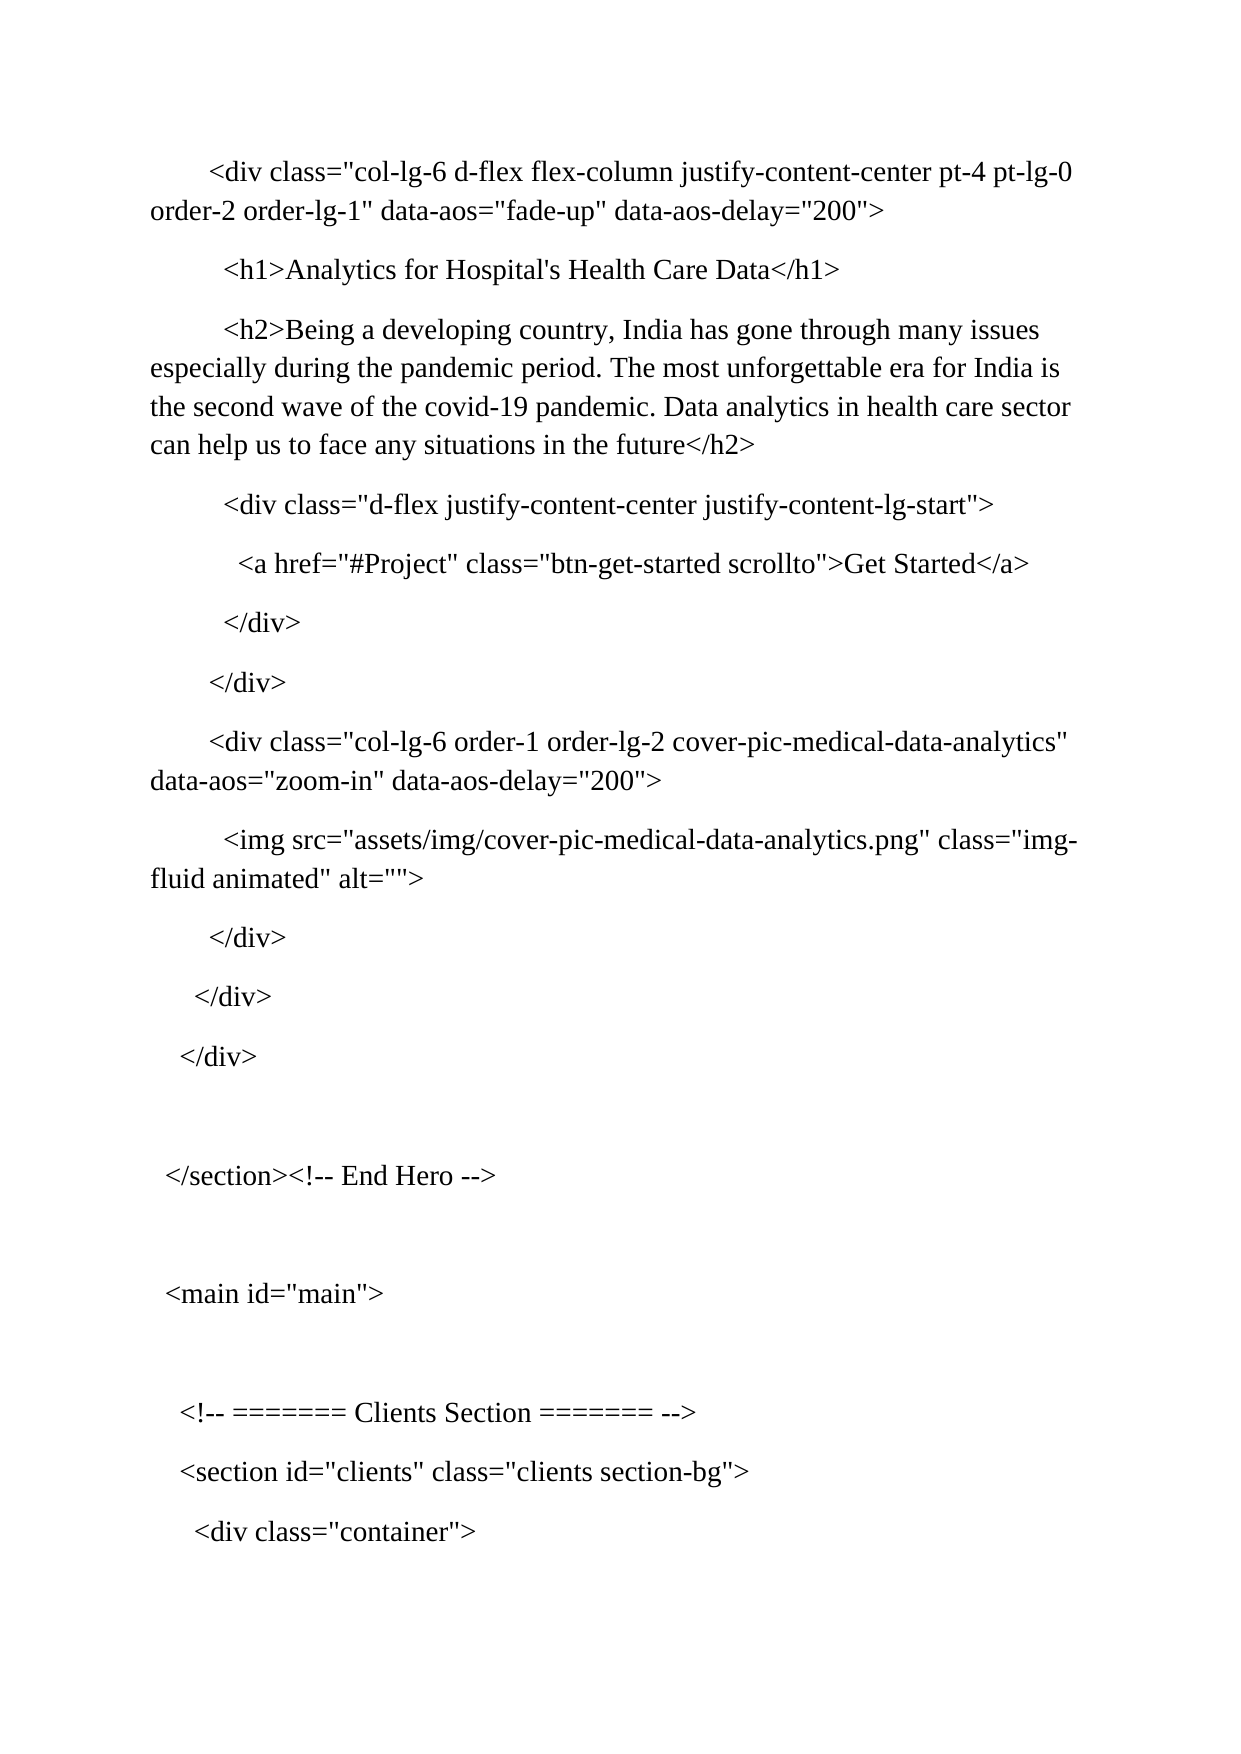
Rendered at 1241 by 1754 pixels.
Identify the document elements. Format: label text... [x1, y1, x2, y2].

text </div> [150, 920, 1090, 954]
text <main id="main"> [150, 1276, 1090, 1310]
text </div> [150, 606, 1090, 639]
text <div class="d-flex justify-content-center justify-content-lg-start"> [150, 487, 1090, 520]
text </div> [150, 979, 1090, 1013]
text <div class="container"> [150, 1514, 1090, 1547]
text <h1>Analytics for Hospital's Health Care Data</h1> [150, 252, 1090, 286]
text <img src="assets/img/cover-pic-medical-data-analytics.png" class="img-fluid animated" alt=""> [150, 822, 1090, 894]
text <section id="clients" class="clients section-bg"> [150, 1454, 1090, 1488]
text <div class="col-lg-6 d-flex flex-column justify-content-center pt-4 pt-lg-0 order-2 order-lg-1" data-aos="fade-up" data-aos-delay="200"> [150, 154, 1090, 227]
text <!-- ======= Clients Section ======= --> [150, 1395, 1090, 1429]
text <div class="col-lg-6 order-1 order-lg-2 cover-pic-medical-data-analytics" data-aos="zoom-in" data-aos-delay="200"> [150, 724, 1090, 796]
text </div> [150, 1039, 1090, 1072]
text <h2>Being a developing country, India has gone through many issues especially during the pandemic period. The most unforgettable era for India is the second wave of the covid-19 pandemic. Data analytics in health care sector can help us to face any situations in the future</h2> [150, 312, 1090, 461]
text </div> [150, 665, 1090, 698]
text <a href="#Project" class="btn-get-started scrollto">Get Started</a> [150, 546, 1090, 580]
text </section><!-- End Hero --> [150, 1158, 1090, 1191]
